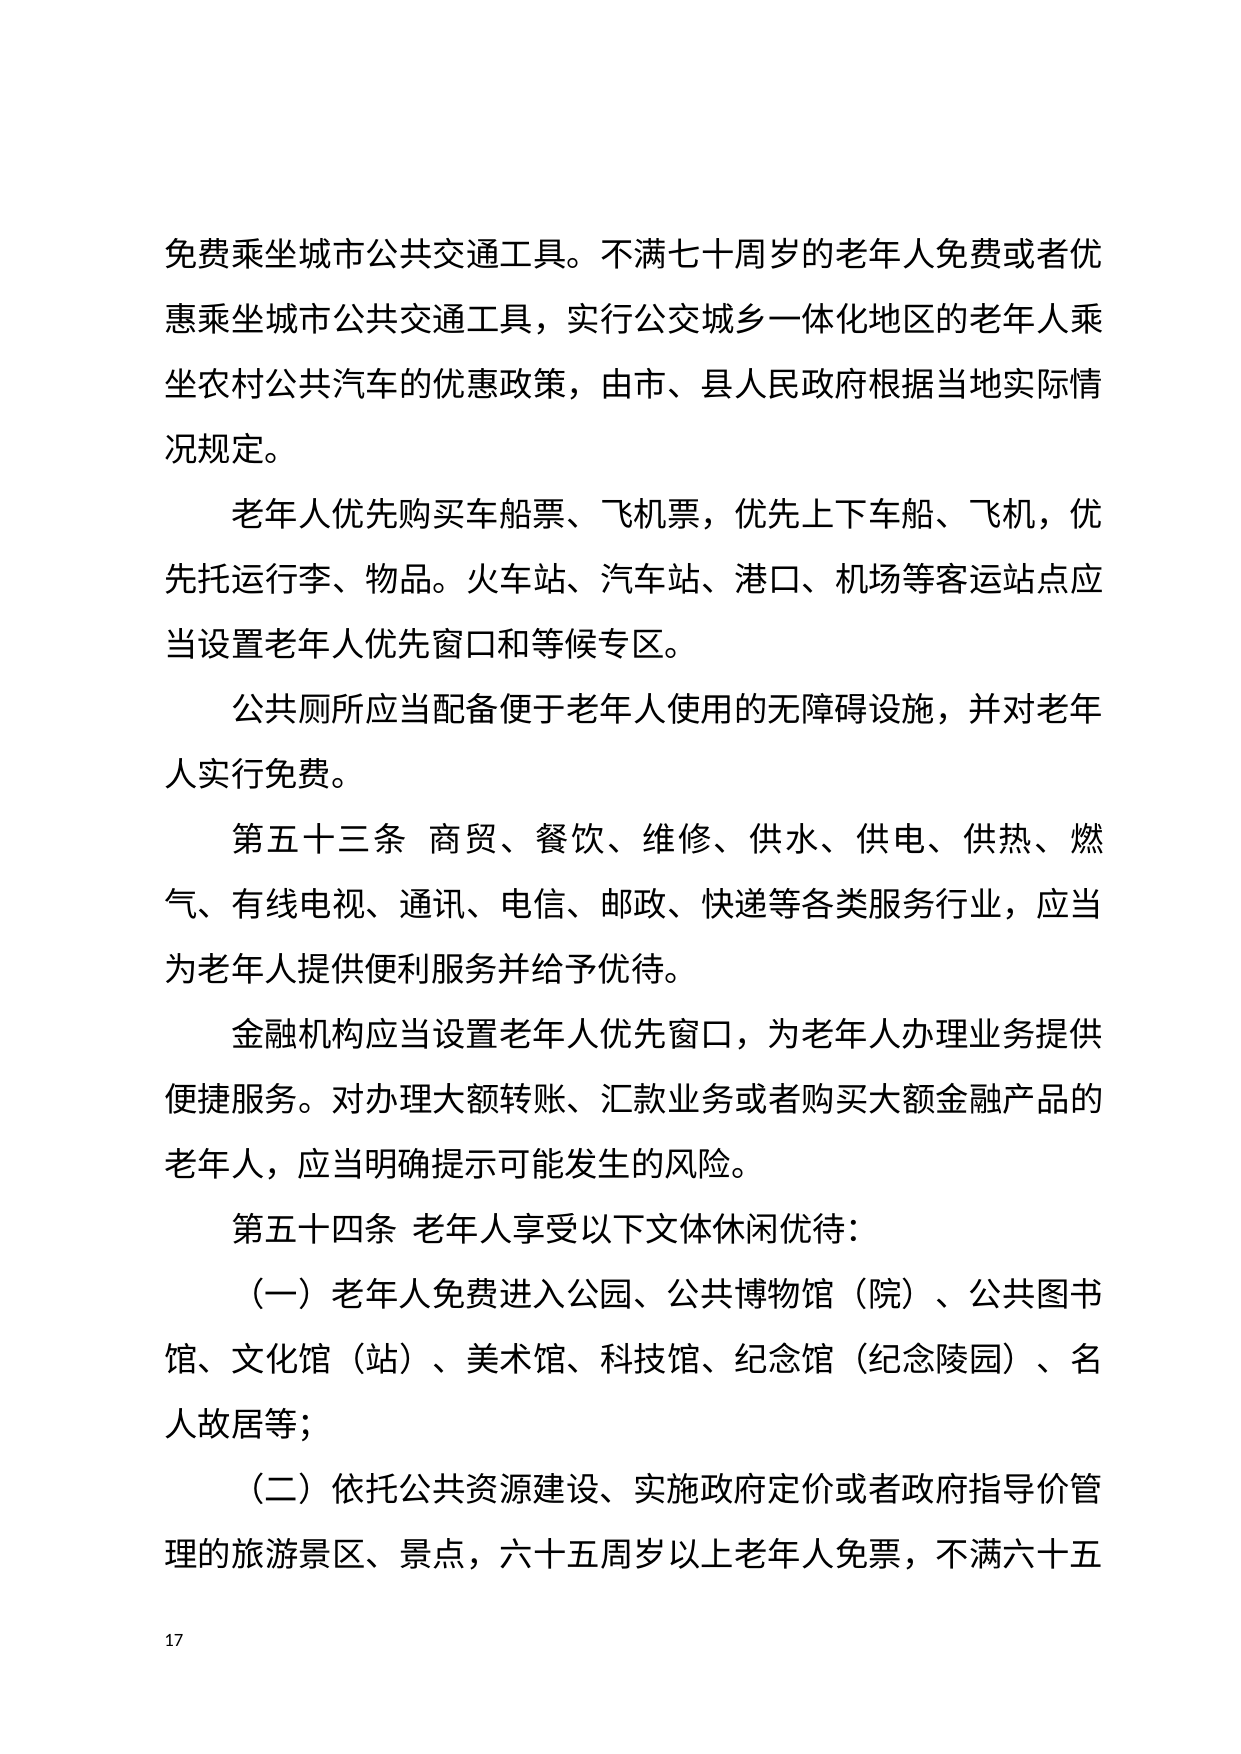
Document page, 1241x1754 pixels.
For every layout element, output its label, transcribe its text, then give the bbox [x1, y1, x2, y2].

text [164, 219, 1105, 479]
text 第五十四条 老年人享受以下文体休闲优待： [164, 1194, 1105, 1259]
text 老年人优先购买车船票、飞机票，优先上下车船、飞机，优先托运行李、物品。火车站、汽车站、港口、机场等客运站点应当设置老年人优先窗口和等候专区。 [164, 479, 1105, 674]
text （一）老年人免费进入公园、公共博物馆（院）、公共图书馆、文化馆（站）、美术馆、科技馆、纪念馆（纪念陵园）、名人故居等； [164, 1259, 1105, 1454]
text 第五十三条 商贸、餐饮、维修、供水、供电、供热、燃气、有线电视、通讯、电信、邮政、快递等各类服务行业，应当为老年人提供便利服务并给予优待。 [164, 804, 1105, 999]
text 金融机构应当设置老年人优先窗口，为老年人办理业务提供便捷服务。对办理大额转账、汇款业务或者购买大额金融产品的老年人，应当明确提示可能发生的风险。 [164, 999, 1105, 1194]
text 公共厕所应当配备便于老年人使用的无障碍设施，并对老年人实行免费。 [164, 674, 1105, 804]
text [164, 1454, 1105, 1584]
